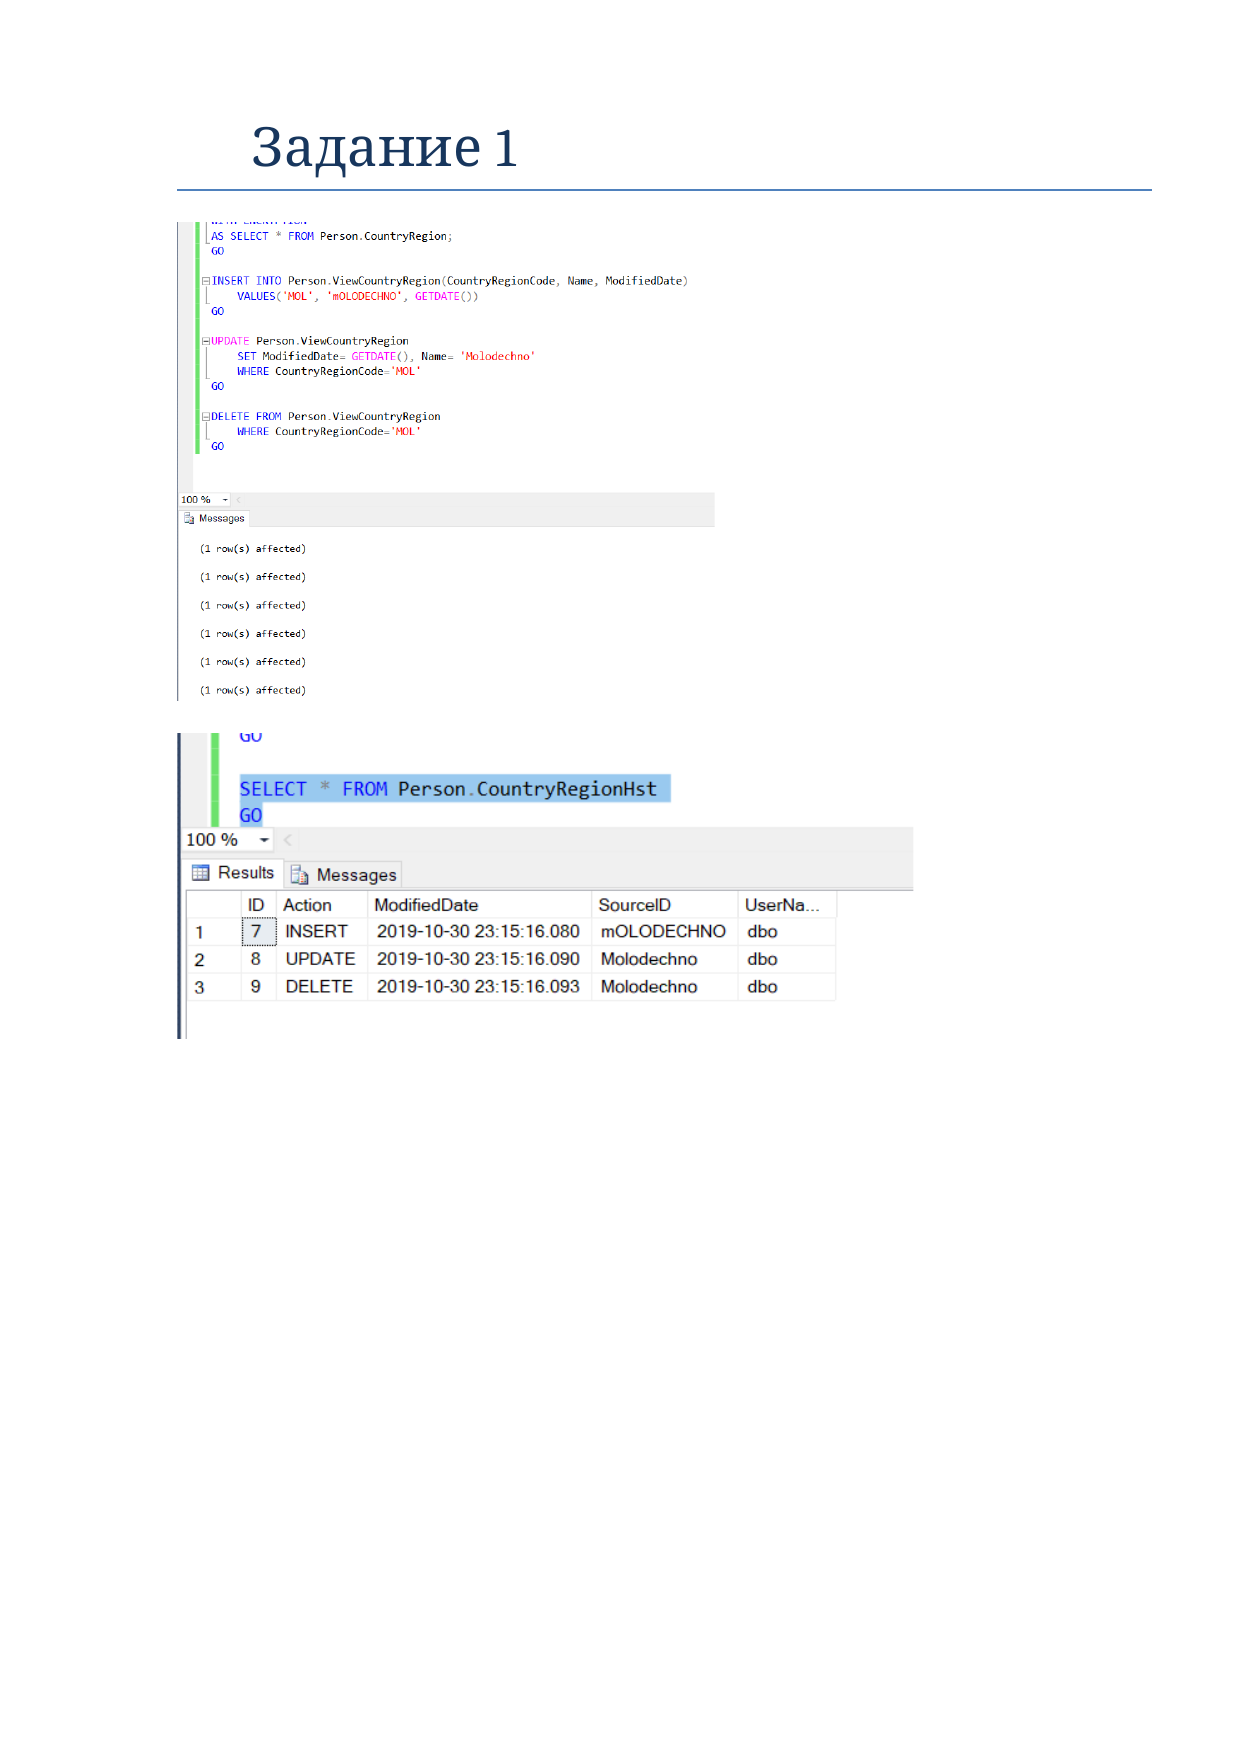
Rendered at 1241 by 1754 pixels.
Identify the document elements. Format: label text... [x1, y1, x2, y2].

picture [177, 222, 715, 701]
picture [177, 733, 914, 1039]
title Задание 1 [177, 118, 1152, 189]
